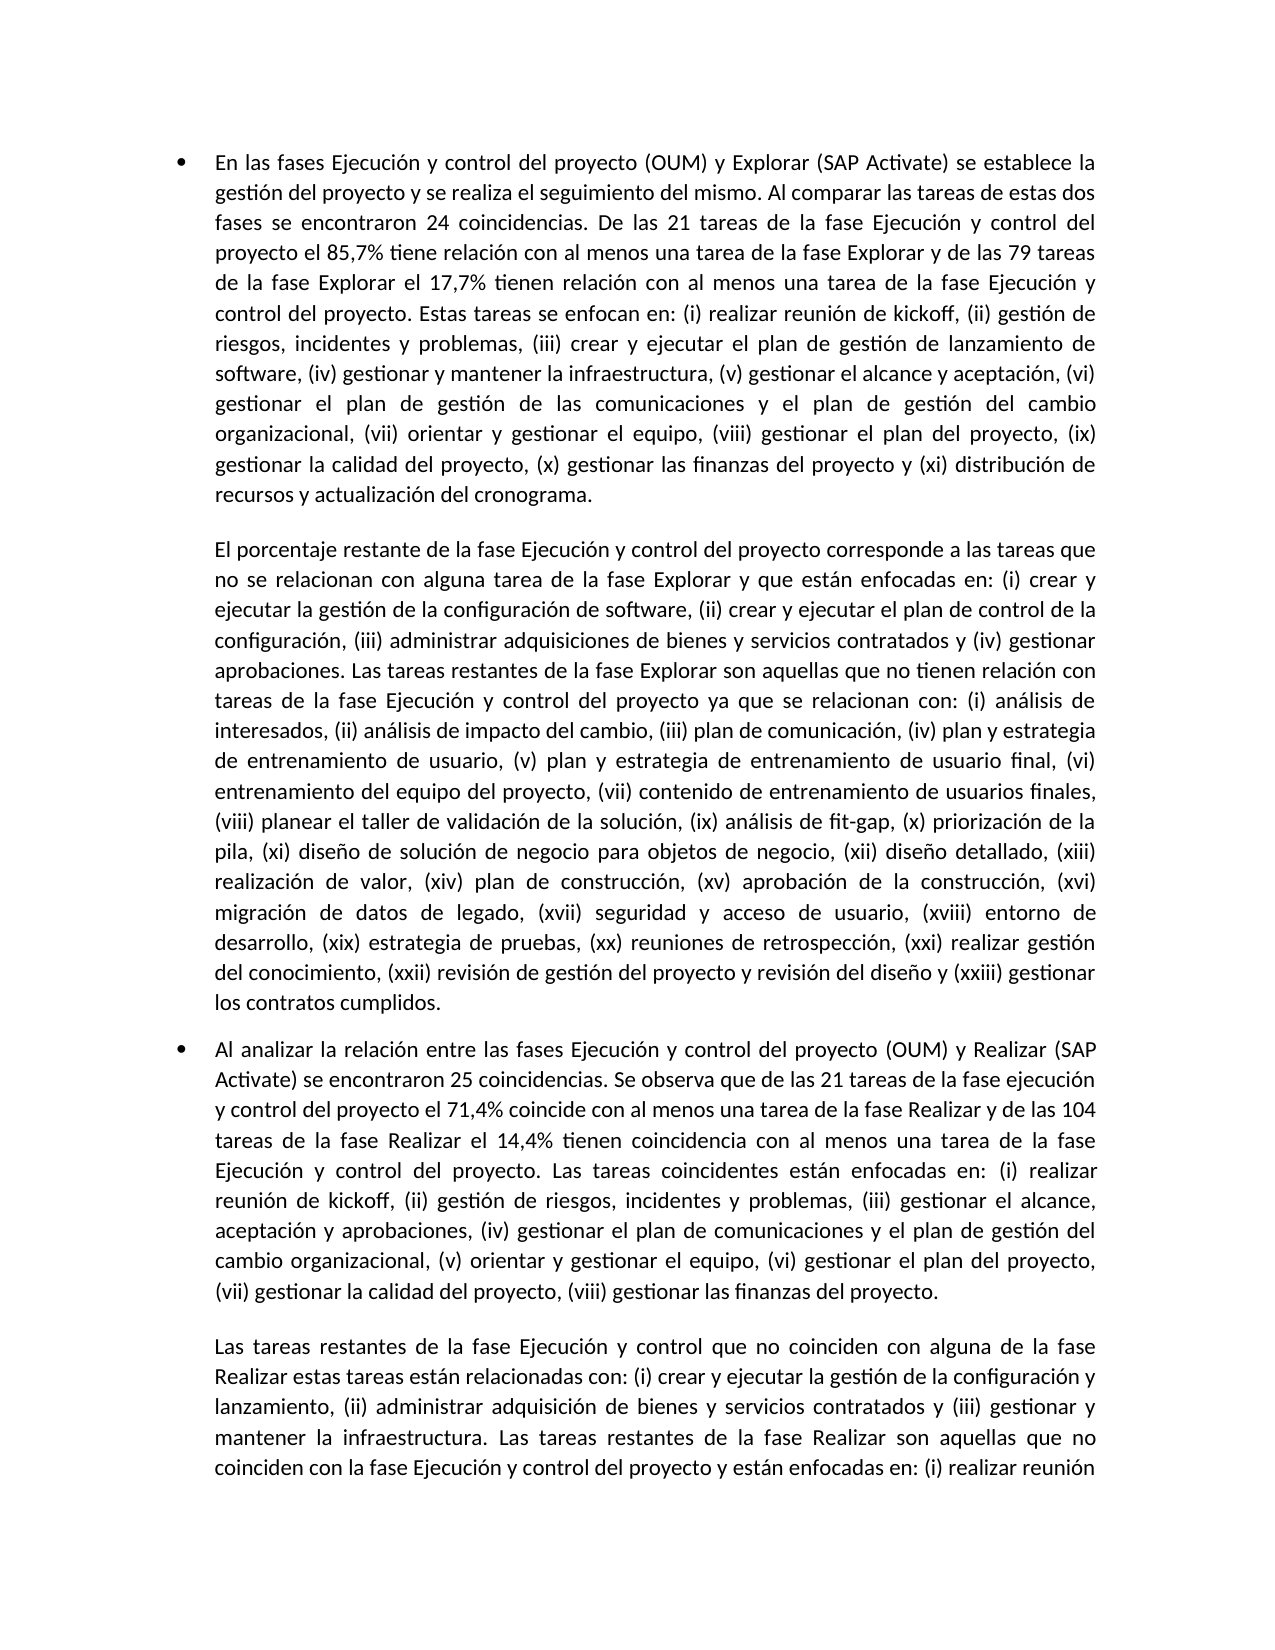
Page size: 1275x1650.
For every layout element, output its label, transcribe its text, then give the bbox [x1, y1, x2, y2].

list El porcentaje restante de la fase Ejecución y control del proyecto corresponde a las tareas que no se relacionan con alguna tarea de la fase Explorar y que están enfocadas en: (i) crear y ejecutar la gestión de la configuración de software, (ii) crear y ejecutar el plan de control de la configuración, (iii) administrar adquisiciones de bienes y servicios contratados y (iv) gestionar aprobaciones. Las tareas restantes de la fase Explorar son aquellas que no tienen relación con tareas de la fase Ejecución y control del proyecto ya que se relacionan con: (i) análisis de interesados, (ii) análisis de impacto del cambio, (iii) plan de comunicación, (iv) plan y estrategia de entrenamiento de usuario, (v) plan y estrategia de entrenamiento de usuario final, (vi) entrenamiento del equipo del proyecto, (vii) contenido de entrenamiento de usuarios finales, (viii) planear el taller de validación de la solución, (ix) análisis de fit-gap, (x) priorización de la pila, (xi) diseño de solución de negocio para objetos de negocio, (xii) diseño detallado, (xiii) realización de valor, (xiv) plan de construcción, (xv) aprobación de la construcción, (xvi) migración de datos de legado, (xvii) seguridad y acceso de usuario, (xviii) entorno de desarrollo, (xix) estrategia de pruebas, (xx) reuniones de retrospección, (xxi) realizar gestión del conocimiento, (xxii) revisión de gestión del proyecto y revisión del diseño y (xxiii) gestionar los contratos cumplidos. [214, 535, 1098, 1016]
list En las fases Ejecución y control del proyecto (OUM) y Explorar (SAP Activate) se establece la gestión del proyecto y se realiza el seguimiento del mismo. Al comparar las tareas de estas dos fases se encontraron 24 coincidencias. De las 21 tareas de la fase Ejecución y control del proyecto el 85,7% tiene relación con al menos una tarea de la fase Explorar y de las 79 tareas de la fase Explorar el 17,7% tienen relación con al menos una tarea de la fase Ejecución y control del proyecto. Estas tareas se enfocan en: (i) realizar reunión de kickoff, (ii) gestión de riesgos, incidentes y problemas, (iii) crear y ejecutar el plan de gestión de lanzamiento de software, (iv) gestionar y mantener la infraestructura, (v) gestionar el alcance y aceptación, (vi) gestionar el plan de gestión de las comunicaciones y el plan de gestión del cambio organizacional, (vii) orientar y gestionar el equipo, (viii) gestionar el plan del proyecto, (ix) gestionar la calidad del proyecto, (x) gestionar las finanzas del proyecto y (xi) distribución de recursos y actualización del cronograma. [177, 148, 1098, 508]
list Al analizar la relación entre las fases Ejecución y control del proyecto (OUM) y Realizar (SAP Activate) se encontraron 25 coincidencias. Se observa que de las 21 tareas de la fase ejecución y control del proyecto el 71,4% coincide con al menos una tarea de la fase Realizar y de las 104 tareas de la fase Realizar el 14,4% tienen coincidencia con al menos una tarea de la fase Ejecución y control del proyecto. Las tareas coincidentes están enfocadas en: (i) realizar reunión de kickoff, (ii) gestión de riesgos, incidentes y problemas, (iii) gestionar el alcance, aceptación y aprobaciones, (iv) gestionar el plan de comunicaciones y el plan de gestión del cambio organizacional, (v) orientar y gestionar el equipo, (vi) gestionar el plan del proyecto, (vii) gestionar la calidad del proyecto, (viii) gestionar las finanzas del proyecto. [177, 1035, 1098, 1305]
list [214, 1332, 1098, 1481]
